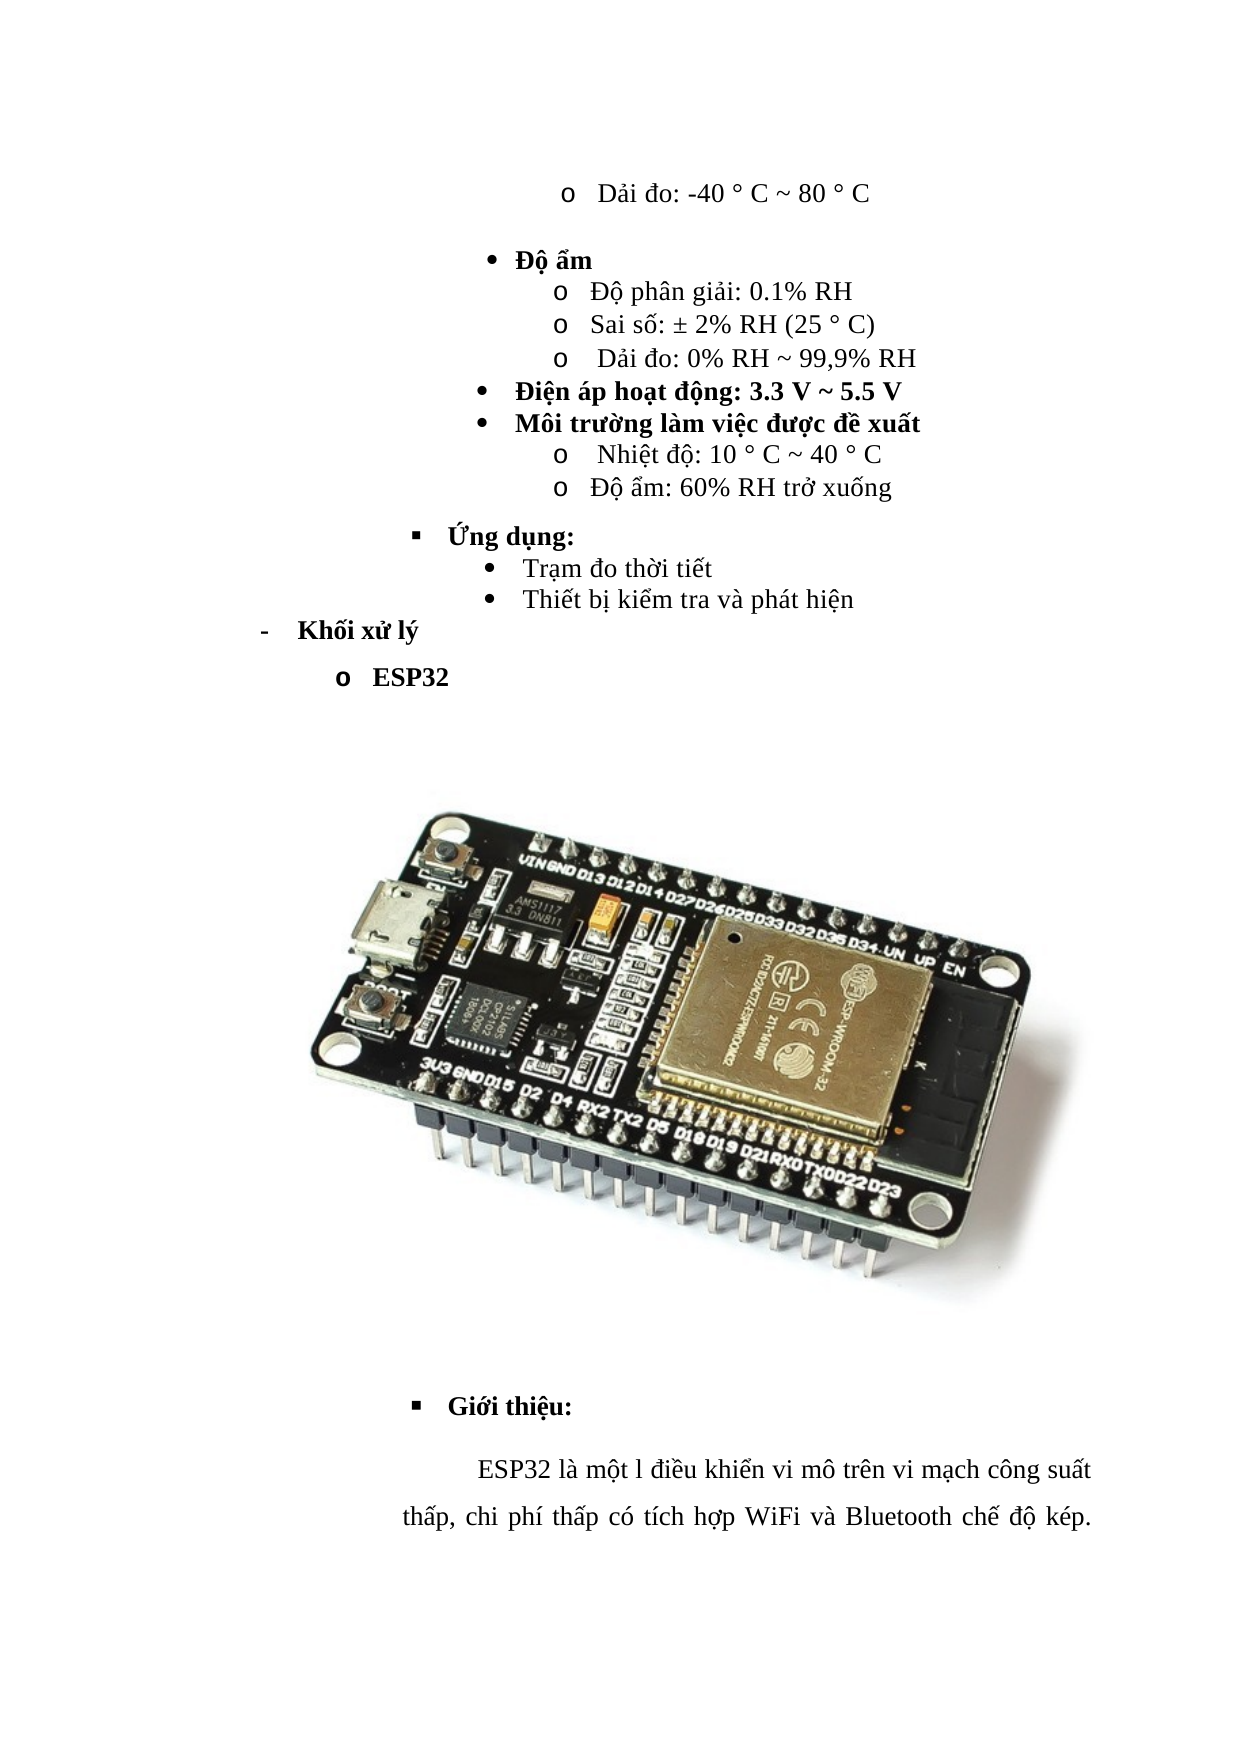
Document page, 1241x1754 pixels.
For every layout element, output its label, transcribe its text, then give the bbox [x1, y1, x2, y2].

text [402, 1453, 1092, 1531]
picture [222, 727, 1168, 1359]
list Độ phân giải: 0.1% RH [552, 275, 1122, 309]
list Thiết bị kiểm tra và phát hiện [485, 583, 1122, 614]
list Khối xử lý [260, 614, 1092, 645]
list Độ ẩm: 60% RH trở xuống [552, 471, 1122, 505]
list Điện áp hoạt động: 3.3 V ~ 5.5 V [477, 376, 1122, 407]
list Dải đo: -40 ° C ~ 80 ° C [560, 177, 1092, 211]
list Dải đo: 0% RH ~ 99,9% RH [552, 342, 1122, 376]
list Độ ẩm [487, 244, 1122, 275]
list Trạm đo thời tiết [485, 552, 1122, 583]
list Sai số: ± 2% RH (25 ° C) [552, 309, 1122, 342]
list ESP32 [335, 661, 1092, 694]
list Môi trường làm việc được đề xuất [477, 407, 1122, 438]
list Giới thiệu: [410, 1390, 1092, 1421]
list Nhiệt độ: 10 ° C ~ 40 ° C [552, 438, 1122, 471]
list Ứng dụng: [410, 521, 1122, 552]
